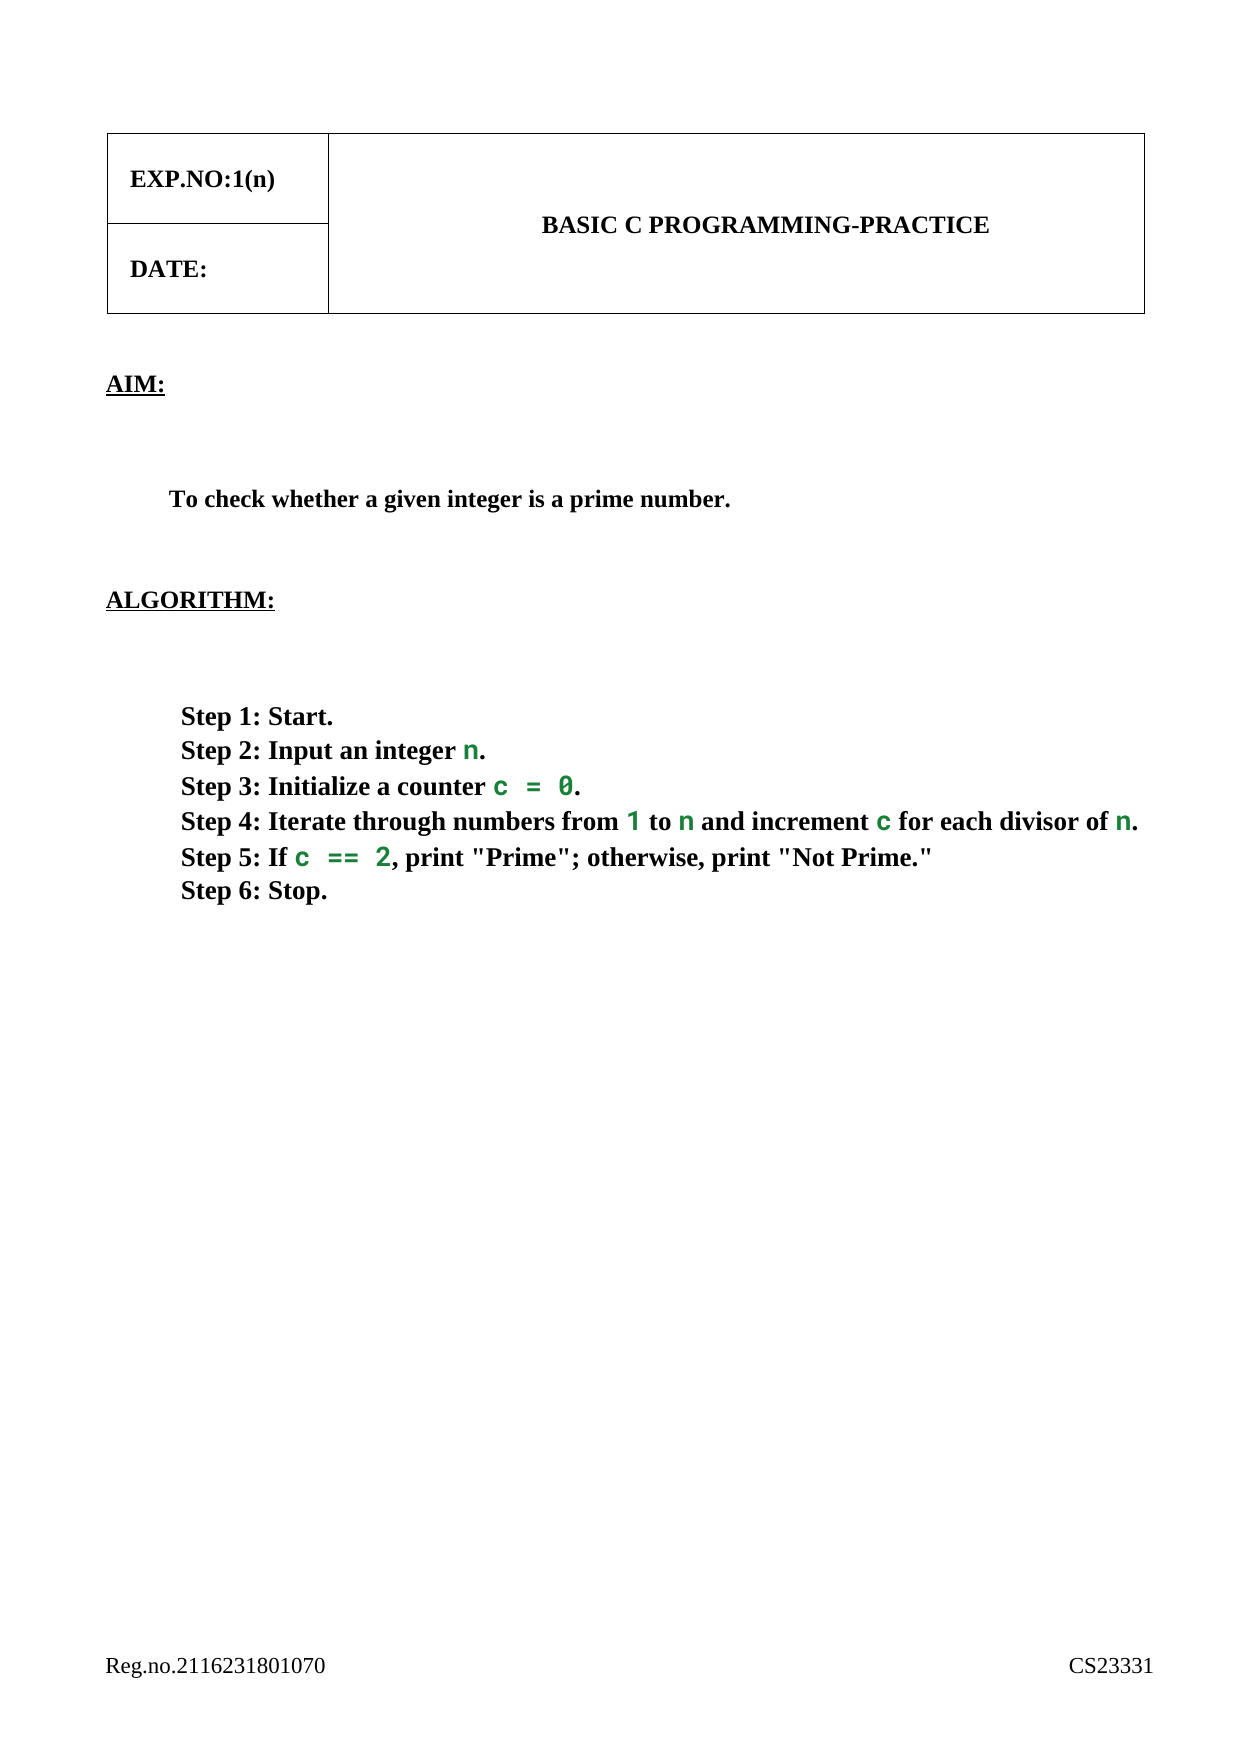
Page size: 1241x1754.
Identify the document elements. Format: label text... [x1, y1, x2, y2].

text Step 4: Iterate through numbers from 1 to n and increment c for each divisor of n. [181, 802, 1155, 838]
text Step 6: Stop. [181, 874, 1155, 905]
text AIM: [106, 369, 1155, 398]
text Step 5: If c == 2, print "Prime"; otherwise, print "Not Prime." [181, 838, 1155, 874]
text To check whether a given integer is a prime number. [94, 484, 1155, 513]
text Step 2: Input an integer n. [181, 731, 1155, 767]
text ALGORITHM: [106, 585, 1155, 613]
table_header BASIC C PROGRAMMING-PRACTICE [329, 134, 1144, 313]
text Step 3: Initialize a counter c = 0. [181, 767, 1155, 802]
table_header EXP.NO:1(n) [108, 134, 328, 223]
text Step 1: Start. [181, 700, 1155, 731]
table_cell DATE: [108, 224, 328, 313]
